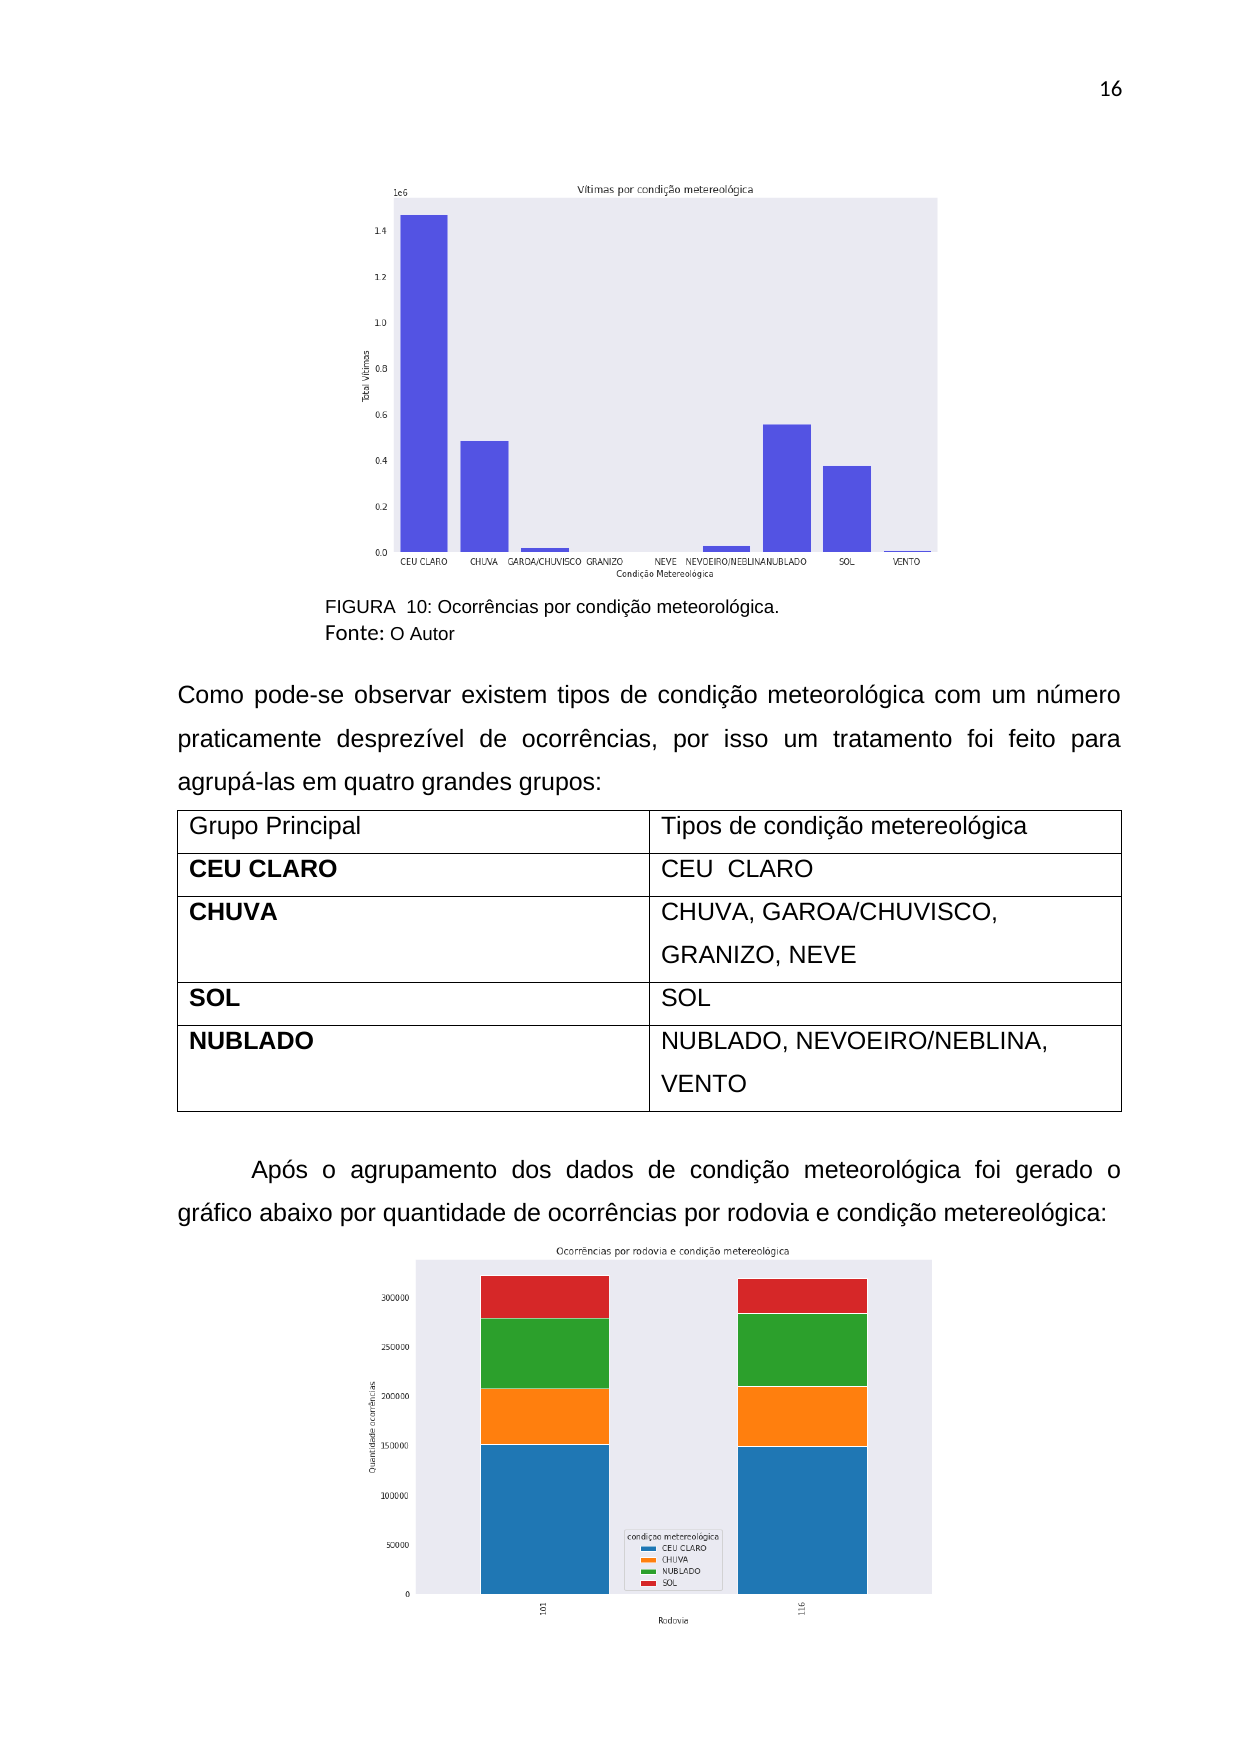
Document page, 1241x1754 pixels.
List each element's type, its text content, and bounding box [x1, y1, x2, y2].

picture [357, 179, 942, 583]
text Como pode-se observar existem tipos de condição meteorológica com um número praticamente desprezível de ocorrências, por isso um tratamento foi feito para agrupá-las em quatro grandes grupos: [177, 681, 1122, 796]
table_cell NUBLADO [178, 1026, 649, 1111]
table_cell CHUVA [178, 897, 649, 982]
table_cell SOL [650, 983, 1121, 1025]
text Fonte: O Autor [177, 618, 1122, 646]
table_cell CEU CLARO [178, 854, 649, 896]
text Após o agrupamento dos dados de condição meteorológica foi gerado o gráfico abaixo por quantidade de ocorrências por rodovia e condição metereológica: [177, 1155, 1122, 1227]
text FIGURA 10: Ocorrências por condição meteorológica. [177, 596, 1122, 618]
table_header Tipos de condição metereológica [650, 811, 1121, 853]
table_cell CHUVA, GAROA/CHUVISCO, GRANIZO, NEVE [650, 897, 1121, 982]
table_cell NUBLADO, NEVOEIRO/NEBLINA, VENTO [650, 1026, 1121, 1111]
table_header Grupo Principal [178, 811, 649, 853]
table_cell CEU CLARO [650, 854, 1121, 896]
table_cell SOL [178, 983, 649, 1025]
